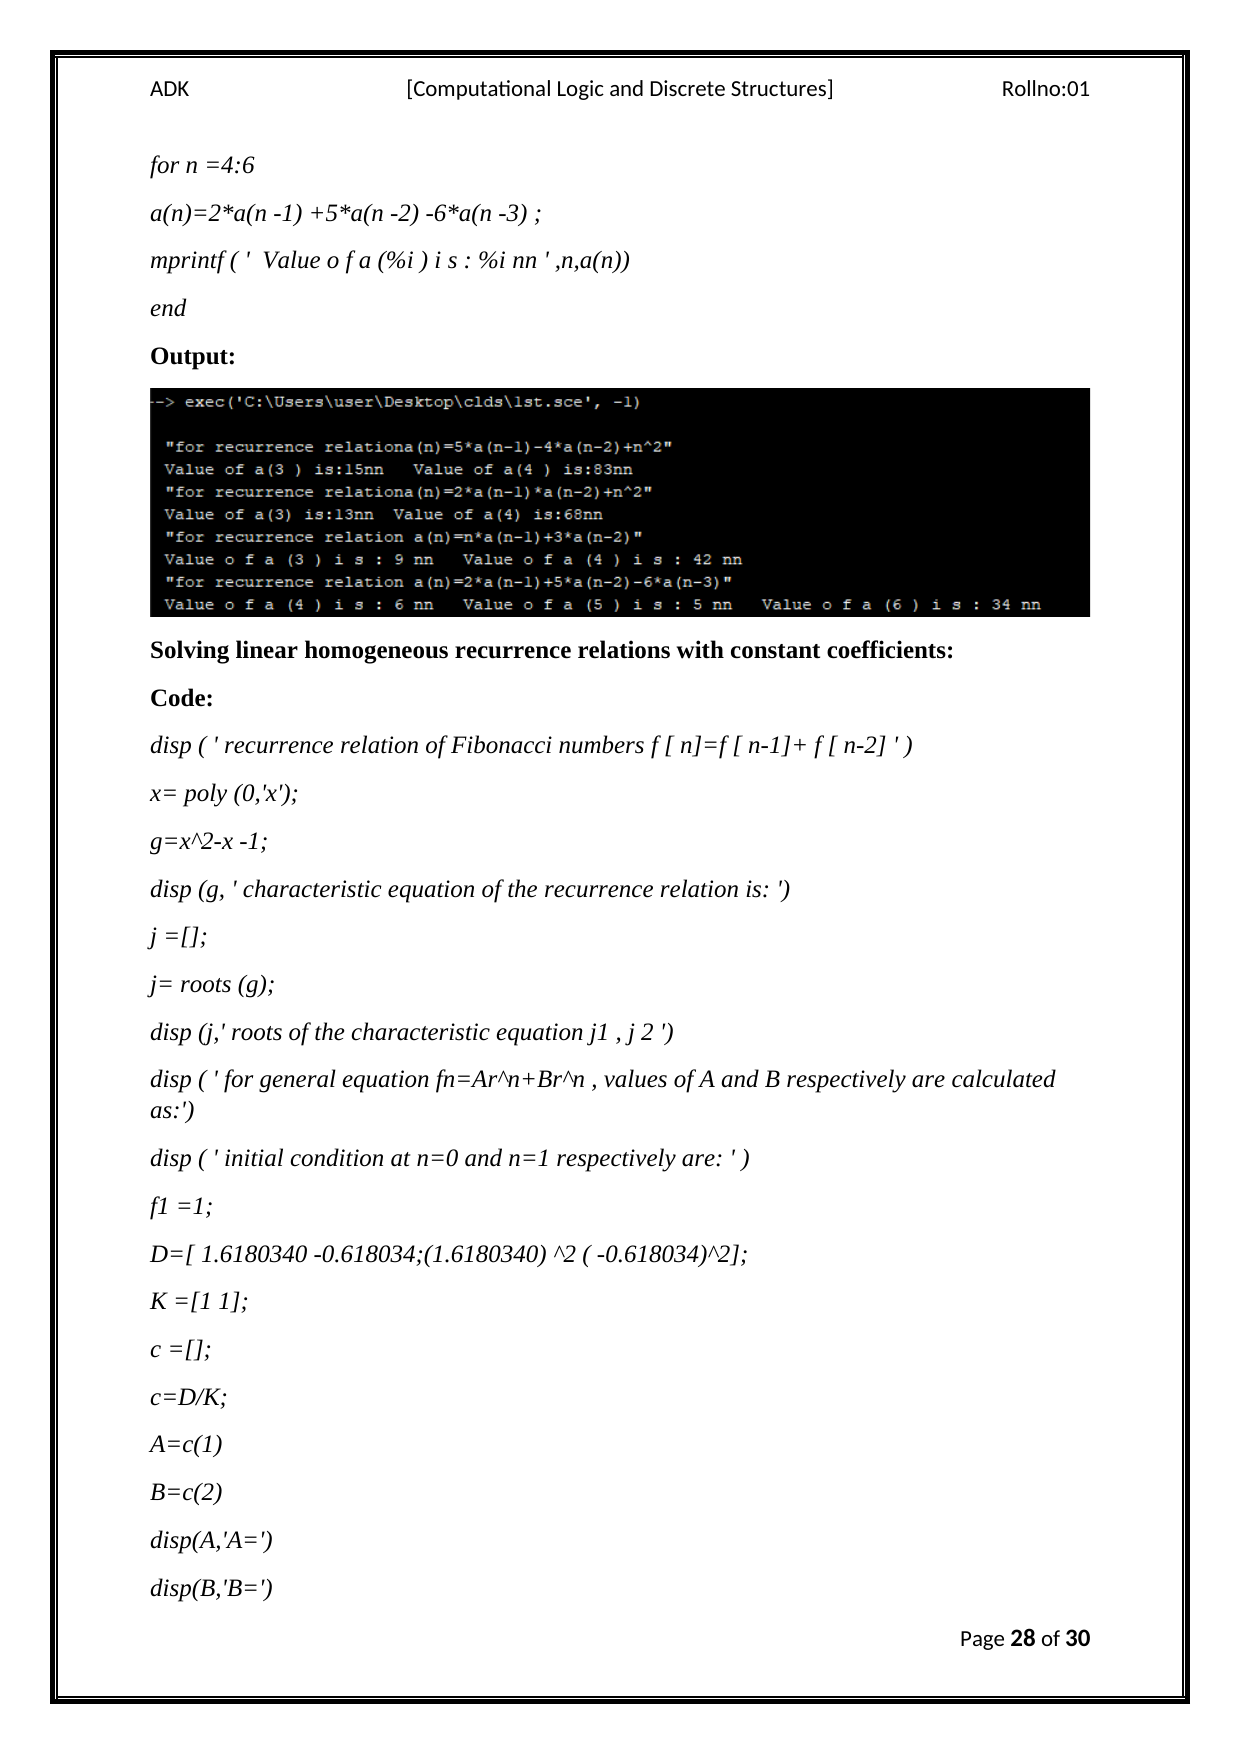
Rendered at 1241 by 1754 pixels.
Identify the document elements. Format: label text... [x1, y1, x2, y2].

text disp ( ' for general equation fn=Ar^n+Br^n , values of A and B respectively are calculated as:') [150, 1064, 1090, 1124]
text disp ( ' recurrence relation of Fibonacci numbers f [ n]=f [ n-1]+ f [ n-2] ' ) [150, 731, 1090, 759]
text mprintf ( ' Value o f a (%i ) i s : %i nn ' ,n,a(n)) [150, 245, 1090, 274]
text Code: [150, 683, 1090, 712]
text disp ( ' initial condition at n=0 and n=1 respectively are: ' ) [150, 1143, 1090, 1172]
text x= poly (0,'x'); [150, 778, 1090, 807]
text disp(B,'B=') [150, 1573, 1090, 1601]
text end [150, 293, 1090, 322]
text disp(A,'A=') [150, 1525, 1090, 1554]
text j= roots (g); [150, 969, 1090, 998]
text Output: [150, 341, 1090, 369]
text Solving linear homogeneous recurrence relations with constant coefficients: [150, 635, 1090, 664]
text c =[]; [150, 1334, 1090, 1363]
text j =[]; [150, 921, 1090, 950]
picture [150, 388, 1091, 617]
text c=D/K; [150, 1382, 1090, 1411]
text disp (g, ' characteristic equation of the recurrence relation is: ') [150, 874, 1090, 902]
text disp (j,' roots of the characteristic equation j1 , j 2 ') [150, 1017, 1090, 1046]
text D=[ 1.6180340 -0.618034;(1.6180340) ^2 ( -0.618034)^2]; [150, 1239, 1090, 1267]
text K =[1 1]; [150, 1286, 1090, 1315]
text a(n)=2*a(n -1) +5*a(n -2) -6*a(n -3) ; [150, 198, 1090, 226]
text B=c(2) [150, 1477, 1090, 1506]
text g=x^2-x -1; [150, 826, 1090, 855]
text for n =4:6 [150, 150, 1090, 179]
text A=c(1) [150, 1429, 1090, 1458]
text f1 =1; [150, 1191, 1090, 1220]
